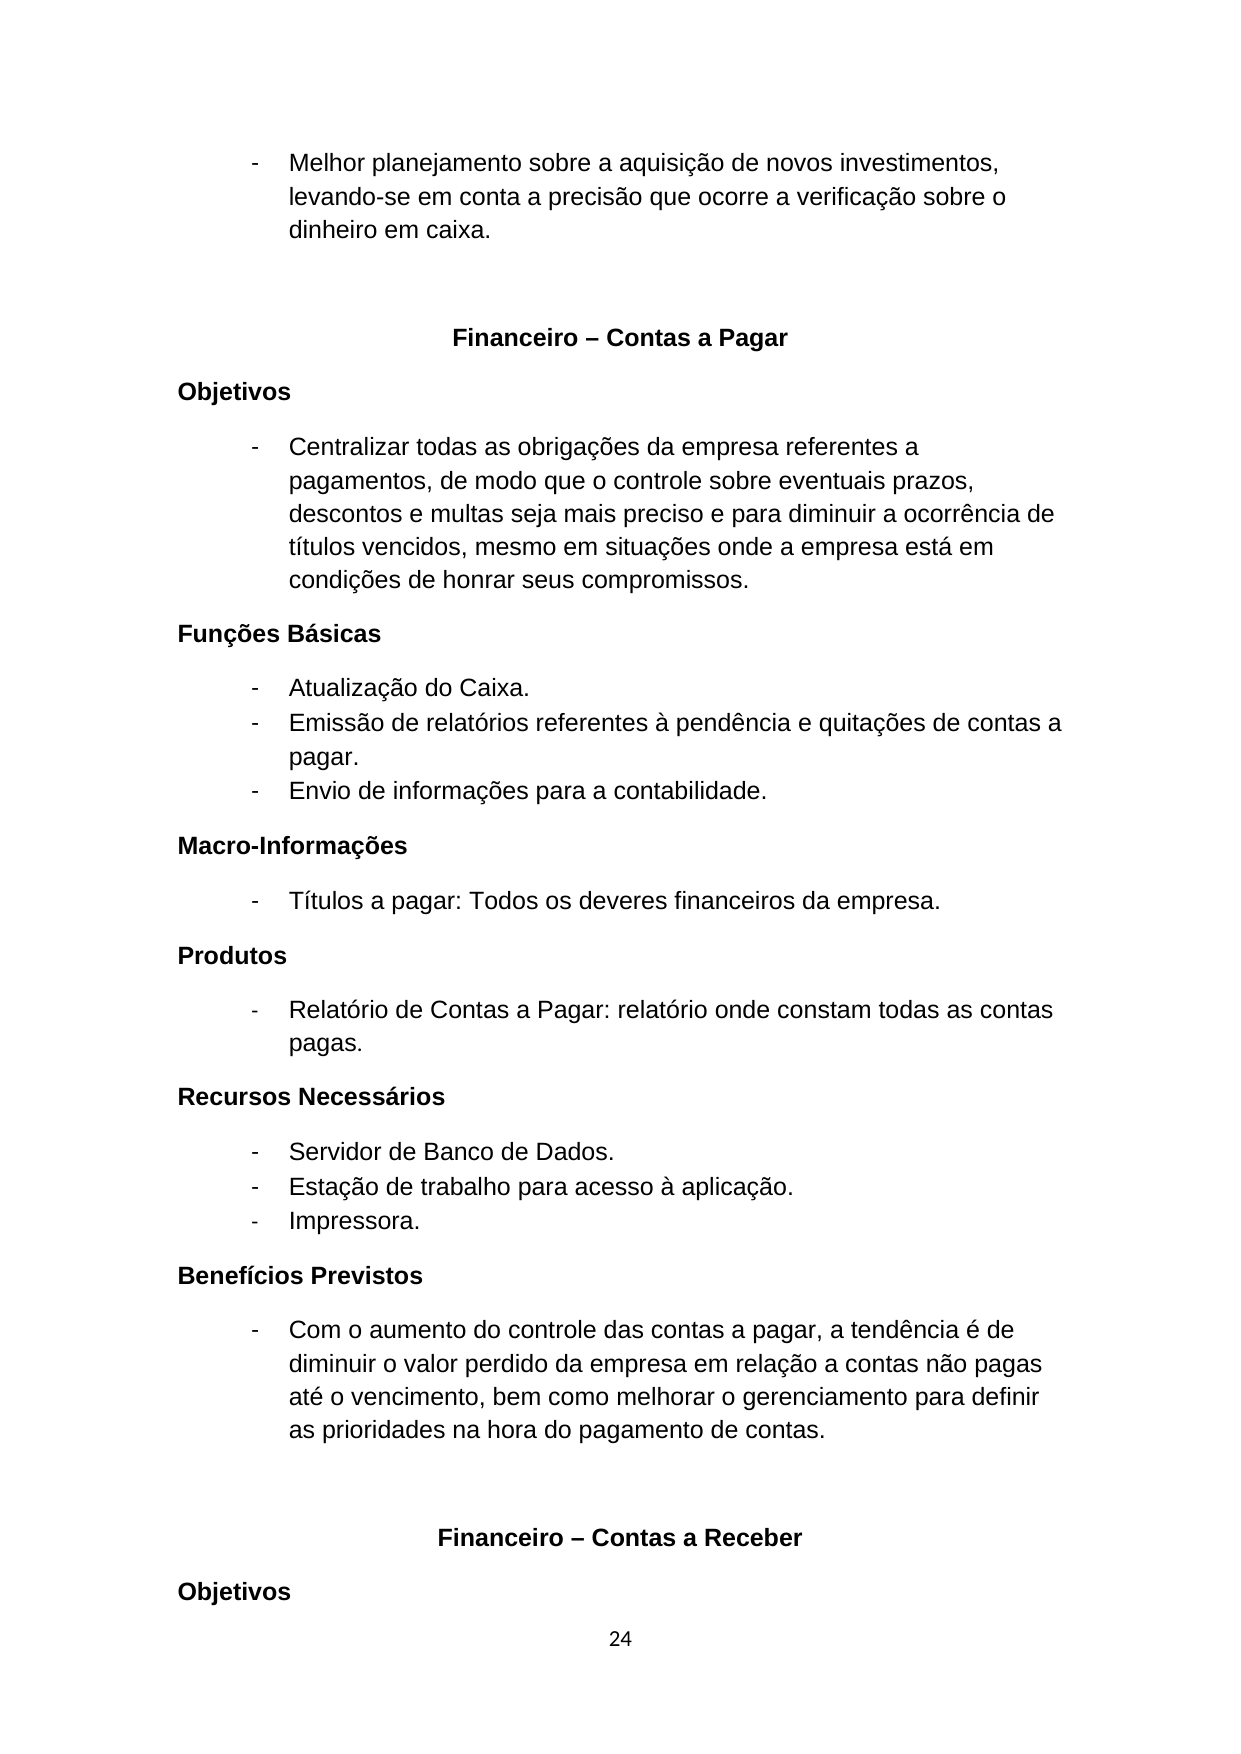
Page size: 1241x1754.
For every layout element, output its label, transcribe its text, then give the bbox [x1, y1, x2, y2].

list Estação de trabalho para acesso à aplicação. [251, 1171, 1063, 1202]
list Títulos a pagar: Todos os deveres financeiros da empresa. [251, 885, 1063, 915]
list Centralizar todas as obrigações da empresa referentes a pagamentos, de modo que o controle sobre eventuais prazos, descontos e multas seja mais preciso e para diminuir a ocorrência de títulos vencidos, mesmo em situações onde a empresa está em condições de honrar seus compromissos. [251, 431, 1063, 593]
text Macro-Informações [177, 831, 1063, 860]
text Recursos Necessários [177, 1082, 1063, 1111]
text Financeiro – Contas a Pagar [177, 323, 1063, 352]
list Relatório de Contas a Pagar: relatório onde constam todas as contas pagas. [251, 994, 1063, 1057]
list Atualização do Caixa. [251, 672, 1063, 703]
list Servidor de Banco de Dados. [251, 1136, 1063, 1167]
list Envio de informações para a contabilidade. [251, 775, 1063, 806]
list Emissão de relatórios referentes à pendência e quitações de contas a pagar. [251, 707, 1063, 771]
list Impressora. [251, 1206, 1063, 1235]
list Melhor planejamento sobre a aquisição de novos investimentos, levando-se em conta a precisão que ocorre a verificação sobre o dinheiro em caixa. [251, 148, 1063, 244]
text Benefícios Previstos [177, 1261, 1063, 1289]
list Com o aumento do controle das contas a pagar, a tendência é de diminuir o valor perdido da empresa em relação a contas não pagas até o vencimento, bem como melhorar o gerenciamento para definir as prioridades na hora do pagamento de contas. [251, 1314, 1063, 1444]
text Financeiro – Contas a Receber [177, 1523, 1063, 1552]
text Objetivos [177, 377, 1063, 406]
text Objetivos [177, 1577, 1063, 1606]
text Funções Básicas [177, 618, 1063, 647]
text Produtos [177, 941, 1063, 969]
